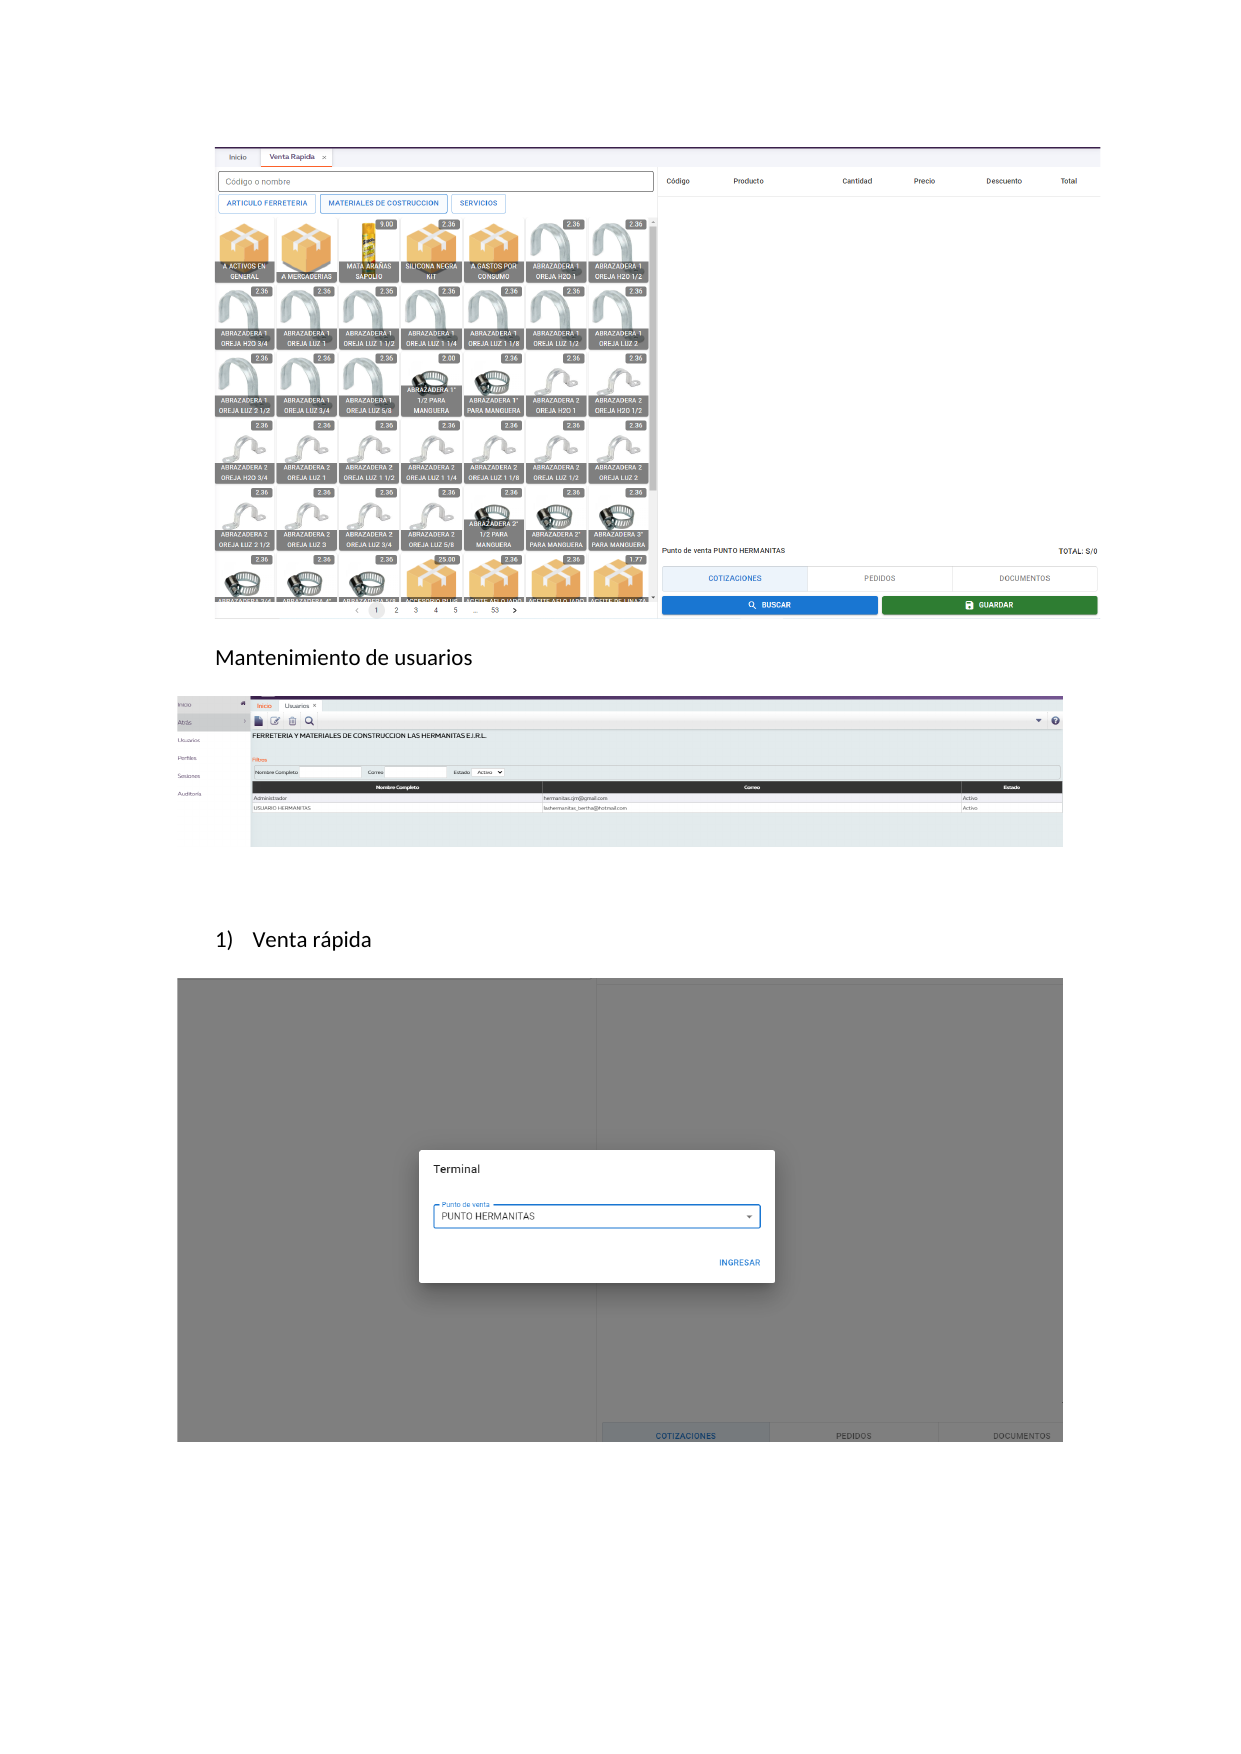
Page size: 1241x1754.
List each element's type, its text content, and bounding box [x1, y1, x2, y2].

picture [214, 147, 1101, 619]
picture [177, 696, 1063, 847]
list Venta rápida [215, 925, 1063, 953]
picture [177, 978, 1063, 1442]
text Mantenimiento de usuarios [215, 643, 1063, 671]
